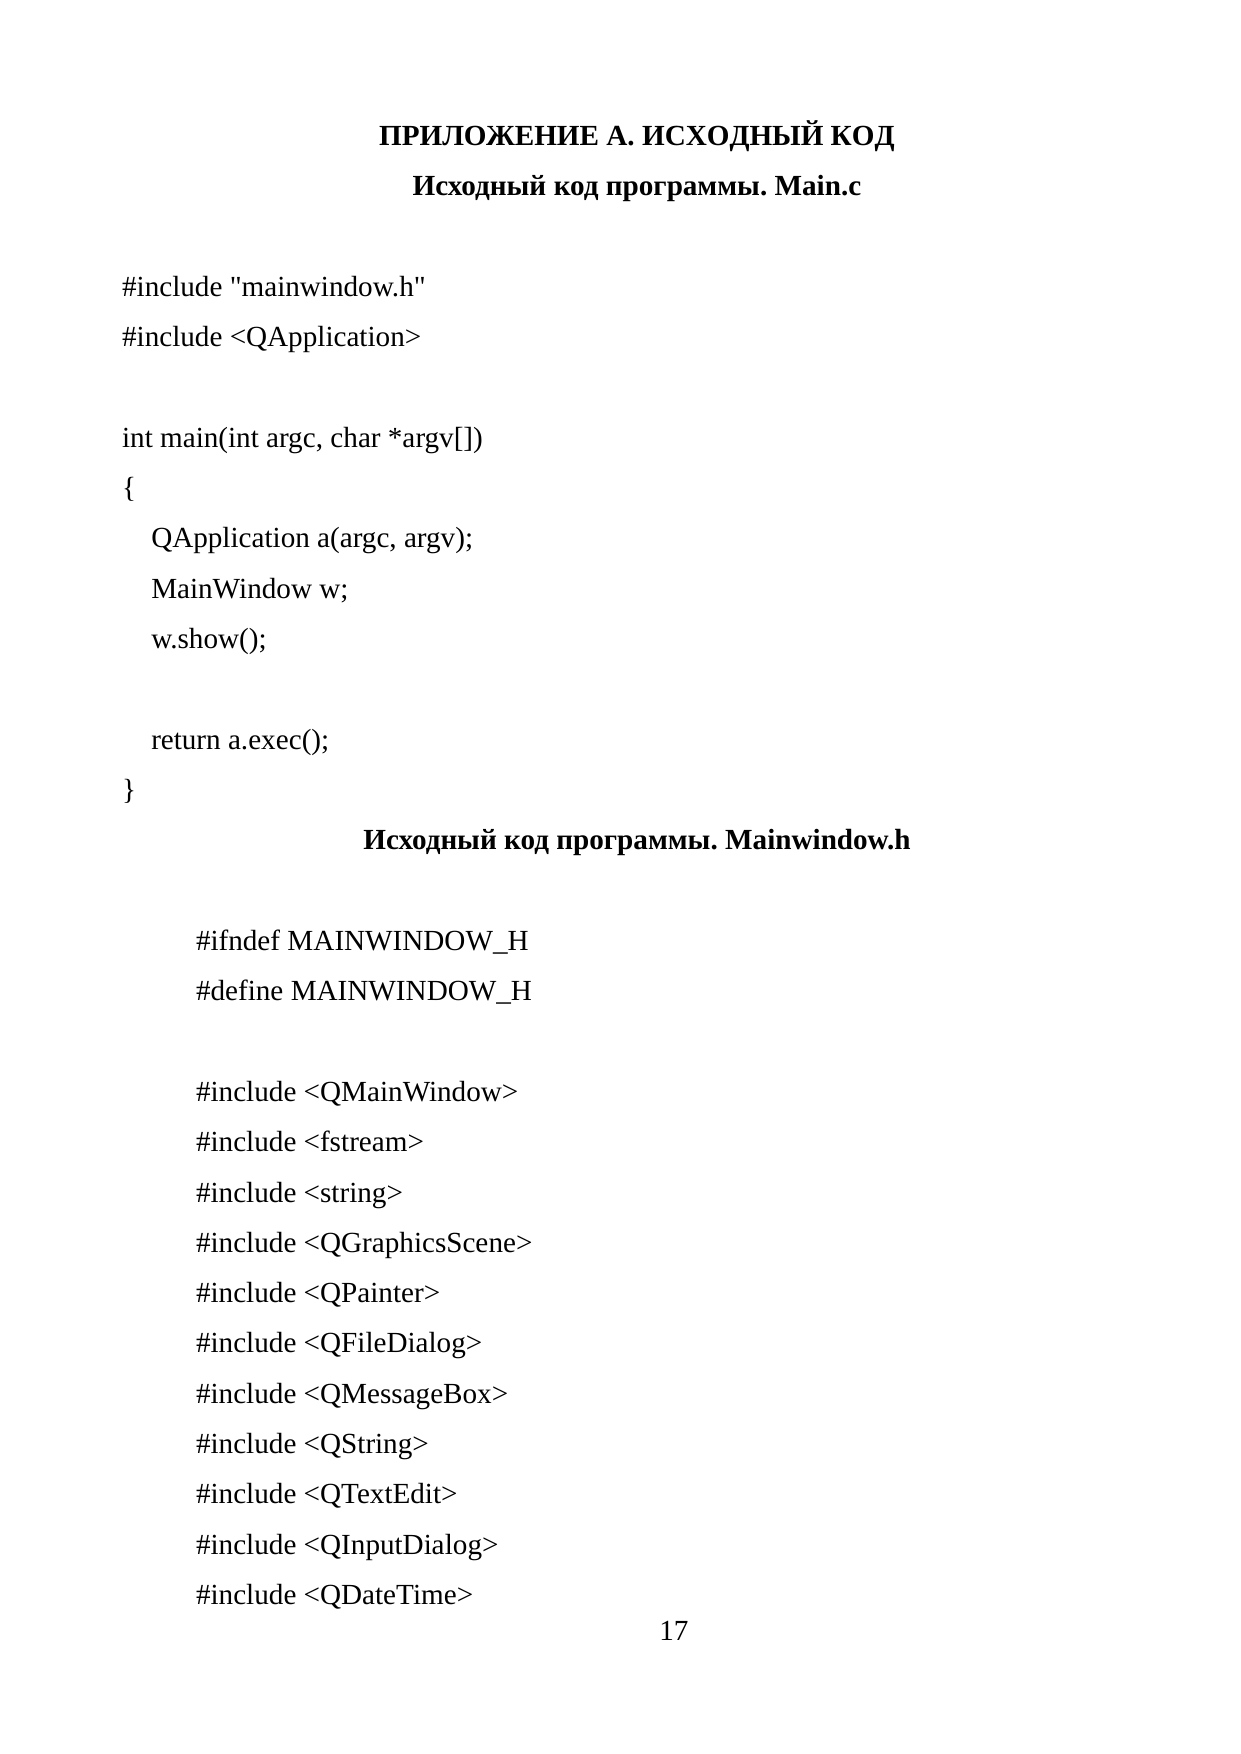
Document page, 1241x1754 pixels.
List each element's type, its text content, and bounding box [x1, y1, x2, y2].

text #include <QString> [122, 1426, 1152, 1460]
text #include <QApplication> [122, 319, 1152, 353]
text return a.exec(); [122, 722, 1152, 755]
text #include <QFileDialog> [122, 1326, 1152, 1359]
text #include <QDateTime> [122, 1577, 1152, 1611]
text #include <string> [122, 1175, 1152, 1208]
text #include <QMainWindow> [122, 1074, 1152, 1108]
text Исходный код программы. Mainwindow.h [122, 822, 1152, 856]
text w.show(); [122, 621, 1152, 655]
text #include <QInputDialog> [122, 1527, 1152, 1560]
text #include <fstream> [122, 1124, 1152, 1158]
text #include "mainwindow.h" [122, 269, 1152, 303]
subtitle Исходный код программы. Main.c [122, 168, 1152, 202]
text #define MAINWINDOW_H [122, 973, 1152, 1007]
text #include <QPainter> [122, 1275, 1152, 1309]
text #ifndef MAINWINDOW_H [122, 923, 1152, 957]
text { [122, 470, 1152, 504]
text #include <QMessageBox> [122, 1376, 1152, 1409]
subtitle Приложение а. Исходный код [122, 118, 1152, 152]
text #include <QTextEdit> [122, 1477, 1152, 1510]
text QApplication a(argc, argv); [122, 521, 1152, 554]
text int main(int argc, char *argv[]) [122, 420, 1152, 453]
text #include <QGraphicsScene> [122, 1225, 1152, 1258]
text MainWindow w; [122, 571, 1152, 604]
text } [122, 772, 1152, 806]
